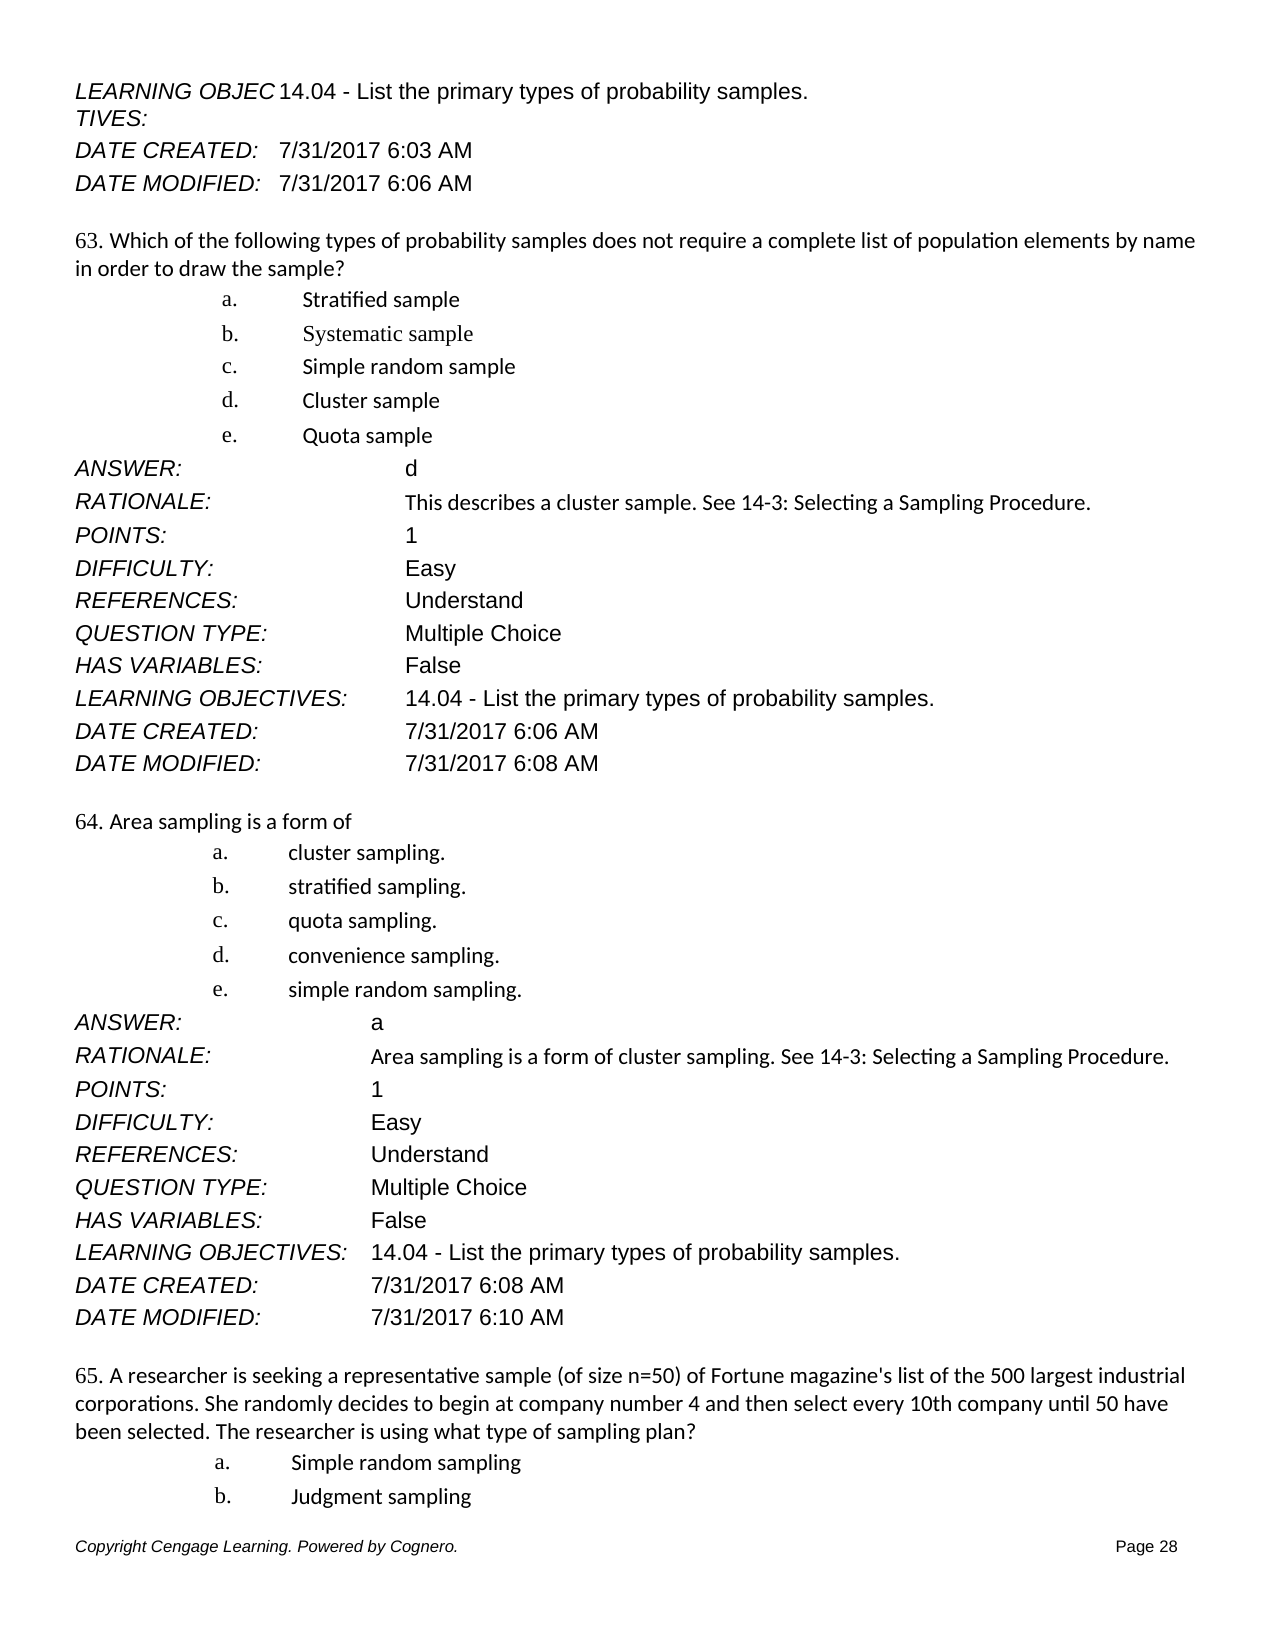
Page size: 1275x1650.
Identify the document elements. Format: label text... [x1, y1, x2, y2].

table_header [75, 75, 1200, 199]
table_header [75, 1361, 1200, 1513]
table_header 64. Area sampling is a form of [75, 807, 1200, 1334]
table_header 63. Which of the following types of probability samples does not require a complete list of population elements by name in order to draw the sample? [75, 226, 1200, 780]
